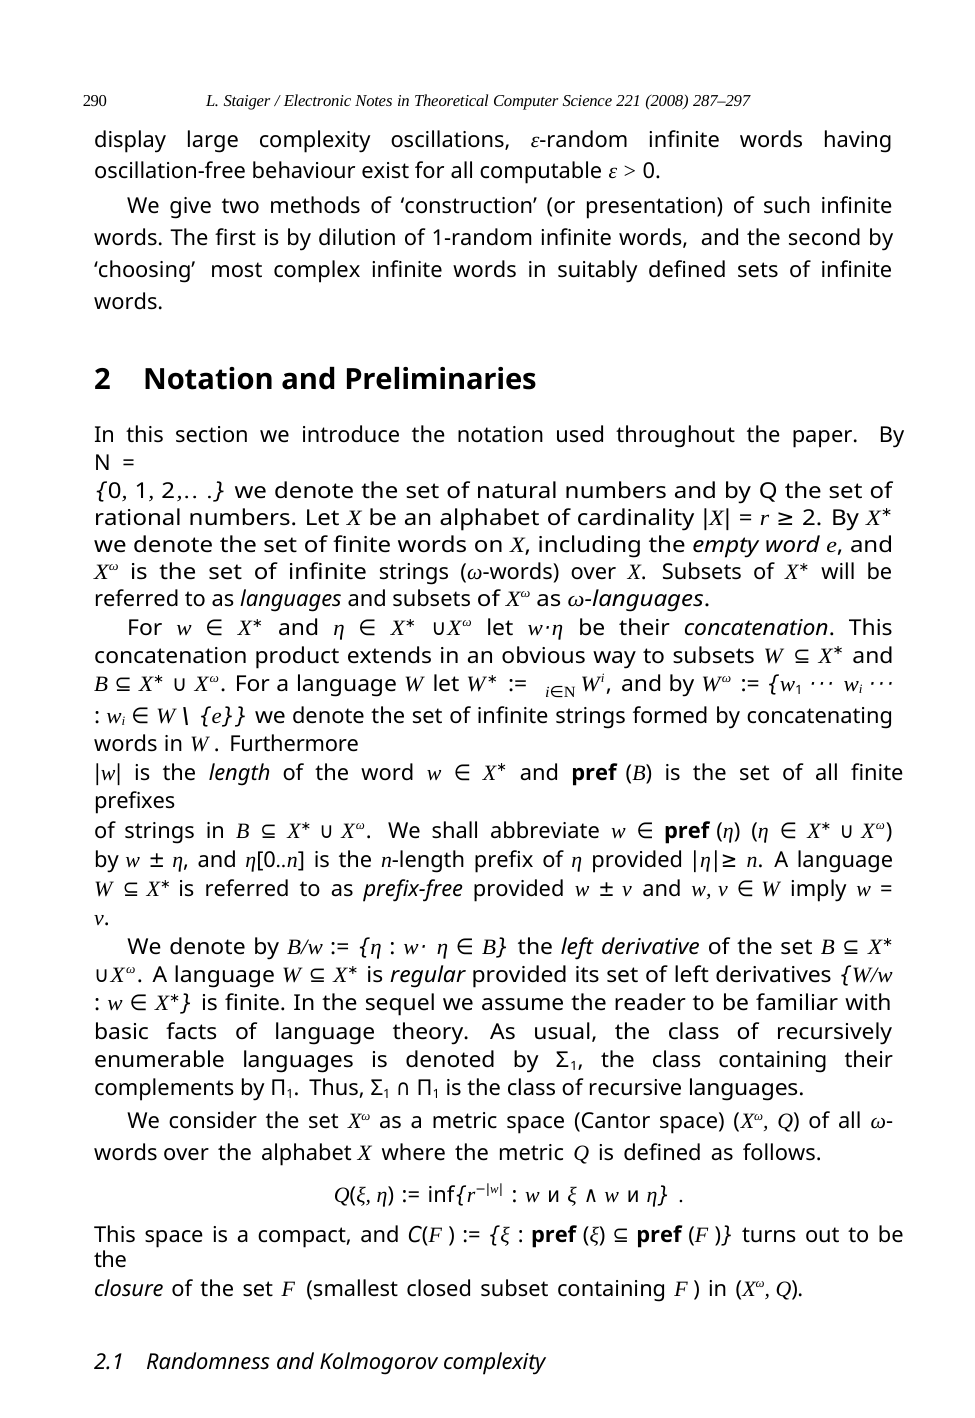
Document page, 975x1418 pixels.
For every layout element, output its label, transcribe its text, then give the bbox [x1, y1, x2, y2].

text display large complexity oscillations, ε-random infinite words having oscillation-free behaviour exist for all computable ε > 0. [94, 124, 893, 185]
text For w ∈ X∗ and η ∈ X∗ ∪Xω let w·η be their concatenation. This concatenation product extends in an obvious way to subsets W ⊆ X∗ and B ⊆ X∗ ∪ Xω. For a language W let W∗ := i∈N Wi, and by Wω := {w1 ··· wi ··· : wi ∈ W \ {e}} we denote the set of infinite strings formed by concatenating words in W . Furthermore [94, 613, 893, 758]
list Randomness and Kolmogorov complexity [94, 1346, 904, 1376]
text We consider the set Xω as a metric space (Cantor space) (Xω, Q) of all ω-words over the alphabet X where the metric Q is defined as follows. [94, 1105, 893, 1166]
text We denote by B/w := {η : w· η ∈ B} the left derivative of the set B ⊆ X∗ ∪Xω. A language W ⊆ X∗ is regular provided its set of left derivatives {W/w : w ∈ X∗} is finite. In the sequel we assume the reader to be familiar with basic facts of language theory. As usual, the class of recursively enumerable languages is denoted by Σ1, the class containing their complements by Π1. Thus, Σ1 ∩ Π1 is the class of recursive languages. [94, 932, 893, 1102]
text We give two methods of ‘construction’ (or presentation) of such infinite words. The first is by dilution of 1-random infinite words, and the second by ‘choosing’ most complex infinite words in suitably defined sets of infinite words. [94, 190, 893, 316]
subtitle Notation and Preliminaries [94, 358, 904, 398]
text closure of the set F (smallest closed subset containing F ) in (Xω, Q). [94, 1273, 904, 1302]
text |w| is the length of the word w ∈ X∗ and pref (B) is the set of all finite prefixes [94, 758, 904, 814]
text of strings in B ⊆ X∗ ∪ Xω. We shall abbreviate w ∈ pref (η) (η ∈ X∗ ∪ Xω) by w ± η, and η[0..n] is the n-length prefix of η provided |η|≥ n. A language W ⊆ X∗ is referred to as preﬁx-free provided w ± v and w, v ∈ W imply w = v. [94, 815, 893, 932]
text {0, 1, 2,.. .} we denote the set of natural numbers and by Q the set of rational numbers. Let X be an alphabet of cardinality |X| = r ≥ 2. By X∗ we denote the set of finite words on X, including the empty word e, and Xω is the set of infinite strings (ω-words) over X. Subsets of X∗ will be referred to as languages and subsets of Xω as ω-languages. [94, 477, 893, 613]
text Q(ξ, η) := inf{r−|w| : w и ξ ∧ w и η} . [333, 1179, 904, 1208]
text In this section we introduce the notation used throughout the paper. By N = [94, 421, 904, 476]
text This space is a compact, and C(F ) := {ξ : pref (ξ) ⊆ pref (F )} turns out to be the [94, 1222, 904, 1273]
